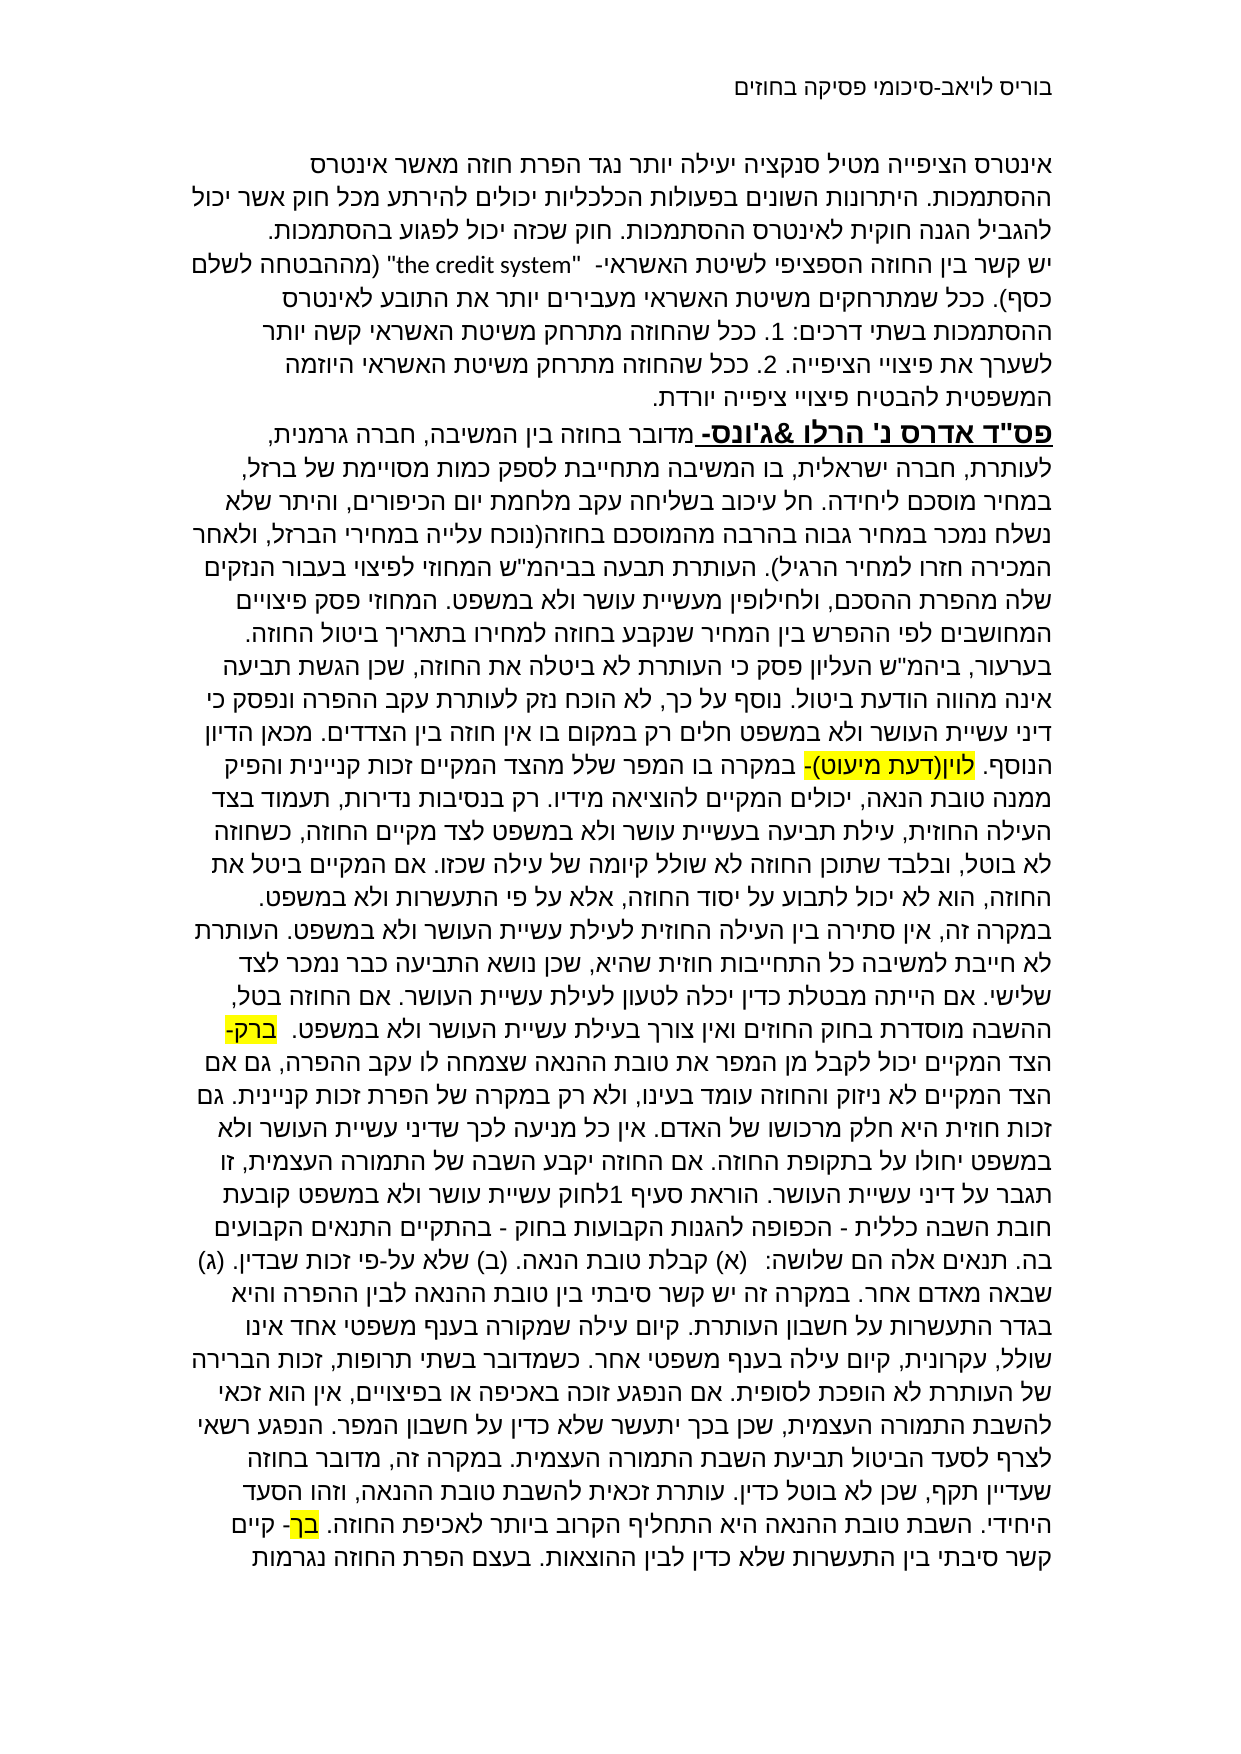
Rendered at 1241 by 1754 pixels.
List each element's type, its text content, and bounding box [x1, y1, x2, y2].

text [187, 416, 1053, 1572]
text אינטרס הציפייה מטיל סנקציה יעילה יותר נגד הפרת חוזה מאשר אינטרס ההסתמכות. היתרונות השונים בפעולות הכלכליות יכולים להירתע מכל חוק אשר יכול להגביל הגנה חוקית לאינטרס ההסתמכות. חוק שכזה יכול לפגוע בהסתמכות. [187, 150, 1053, 245]
text יש קשר בין החוזה הספציפי לשיטת האשראי- "the credit system" (מההבטחה לשלם כסף). ככל שמתרחקים משיטת האשראי מעבירים יותר את התובע לאינטרס ההסתמכות בשתי דרכים: 1. ככל שהחוזה מתרחק משיטת האשראי קשה יותר לשערך את פיצויי הציפייה. 2. ככל שהחוזה מתרחק משיטת האשראי היוזמה המשפטית להבטיח פיצויי ציפייה יורדת. [187, 249, 1053, 412]
